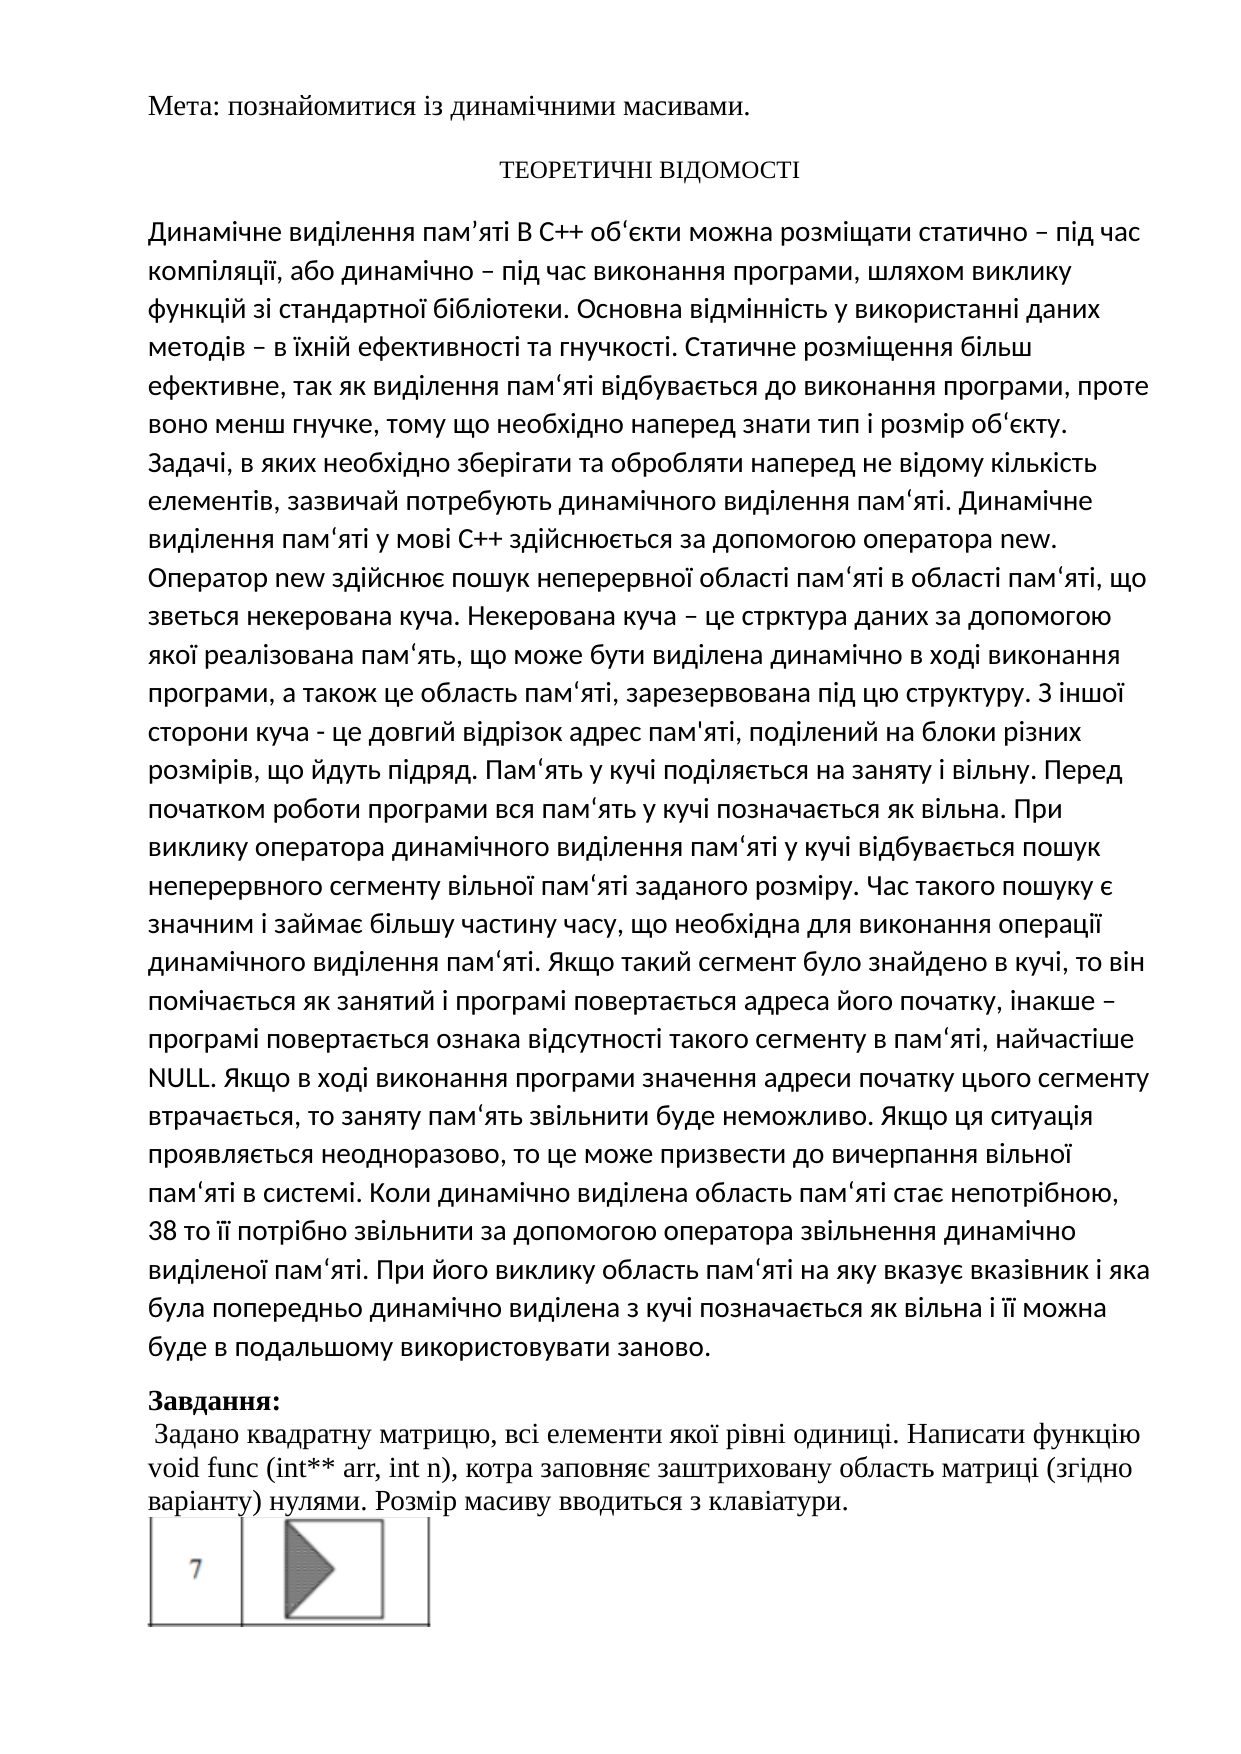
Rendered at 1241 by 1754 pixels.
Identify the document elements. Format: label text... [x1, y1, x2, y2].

text ТЕОРЕТИЧНІ ВІДОМОСТІ [148, 156, 1152, 184]
text Завдання: [148, 1383, 1152, 1416]
text Задано квадратну матрицю, всі елементи якої рівні одиниці. Написати функцію void func (int** arr, int n), котра заповняє заштриховану область матриці (згідно варіанту) нулями. Розмір масиву вводиться з клавіатури. [148, 1416, 1152, 1517]
text Мета: познайомитися із динамічними масивами. [148, 88, 1152, 122]
text Динамічне виділення пам’яті В С++ об‘єкти можна розміщати статично – під час компіляції, або динамічно – під час виконання програми, шляхом виклику функцій зі стандартної бібліотеки. Основна відмінність у використанні даних методів – в їхній ефективності та гнучкості. Статичне розміщення більш ефективне, так як виділення пам‘яті відбувається до виконання програми, проте воно менш гнучке, тому що необхідно наперед знати тип і розмір об‘єкту. Задачі, в яких необхідно зберігати та обробляти наперед не відому кількість елементів, зазвичай потребують динамічного виділення пам‘яті. Динамічне виділення пам‘яті у мові С++ здійснюється за допомогою оператора new. Оператор new здійснює пошук неперервної області пам‘яті в області пам‘яті, що зветься некерована куча. Некерована куча – це стрктура даних за допомогою якої реалізована пам‘ять, що може бути виділена динамічно в ході виконання програми, а також це область пам‘яті, зарезервована під цю структуру. З іншої сторони куча - це довгий відрізок адрес пам'яті, поділений на блоки різних розмірів, що йдуть підряд. Пам‘ять у кучі поділяється на заняту і вільну. Перед початком роботи програми вся пам‘ять у кучі позначається як вільна. При виклику оператора динамічного виділення пам‘яті у кучі відбувається пошук неперервного сегменту вільної пам‘яті заданого розміру. Час такого пошуку є значним і займає більшу частину часу, що необхідна для виконання операції динамічного виділення пам‘яті. Якщо такий сегмент було знайдено в кучі, то він помічається як занятий і програмі повертається адреса його початку, інакше – програмі повертається ознака відсутності такого сегменту в пам‘яті, найчастіше NULL. Якщо в ході виконання програми значення адреси початку цього сегменту втрачається, то заняту пам‘ять звільнити буде неможливо. Якщо ця ситуація проявляється неодноразово, то це може призвести до вичерпання вільної пам‘яті в системі. Коли динамічно виділена область пам‘яті стає непотрібною, 38 то її потрібно звільнити за допомогою оператора звільнення динамічно виділеної пам‘яті. При його виклику область пам‘яті на яку вказує вказівник і яка була попередньо динамічно виділена з кучі позначається як вільна і її можна буде в подальшому використовувати заново. [148, 213, 1152, 1363]
picture [147, 1517, 431, 1627]
